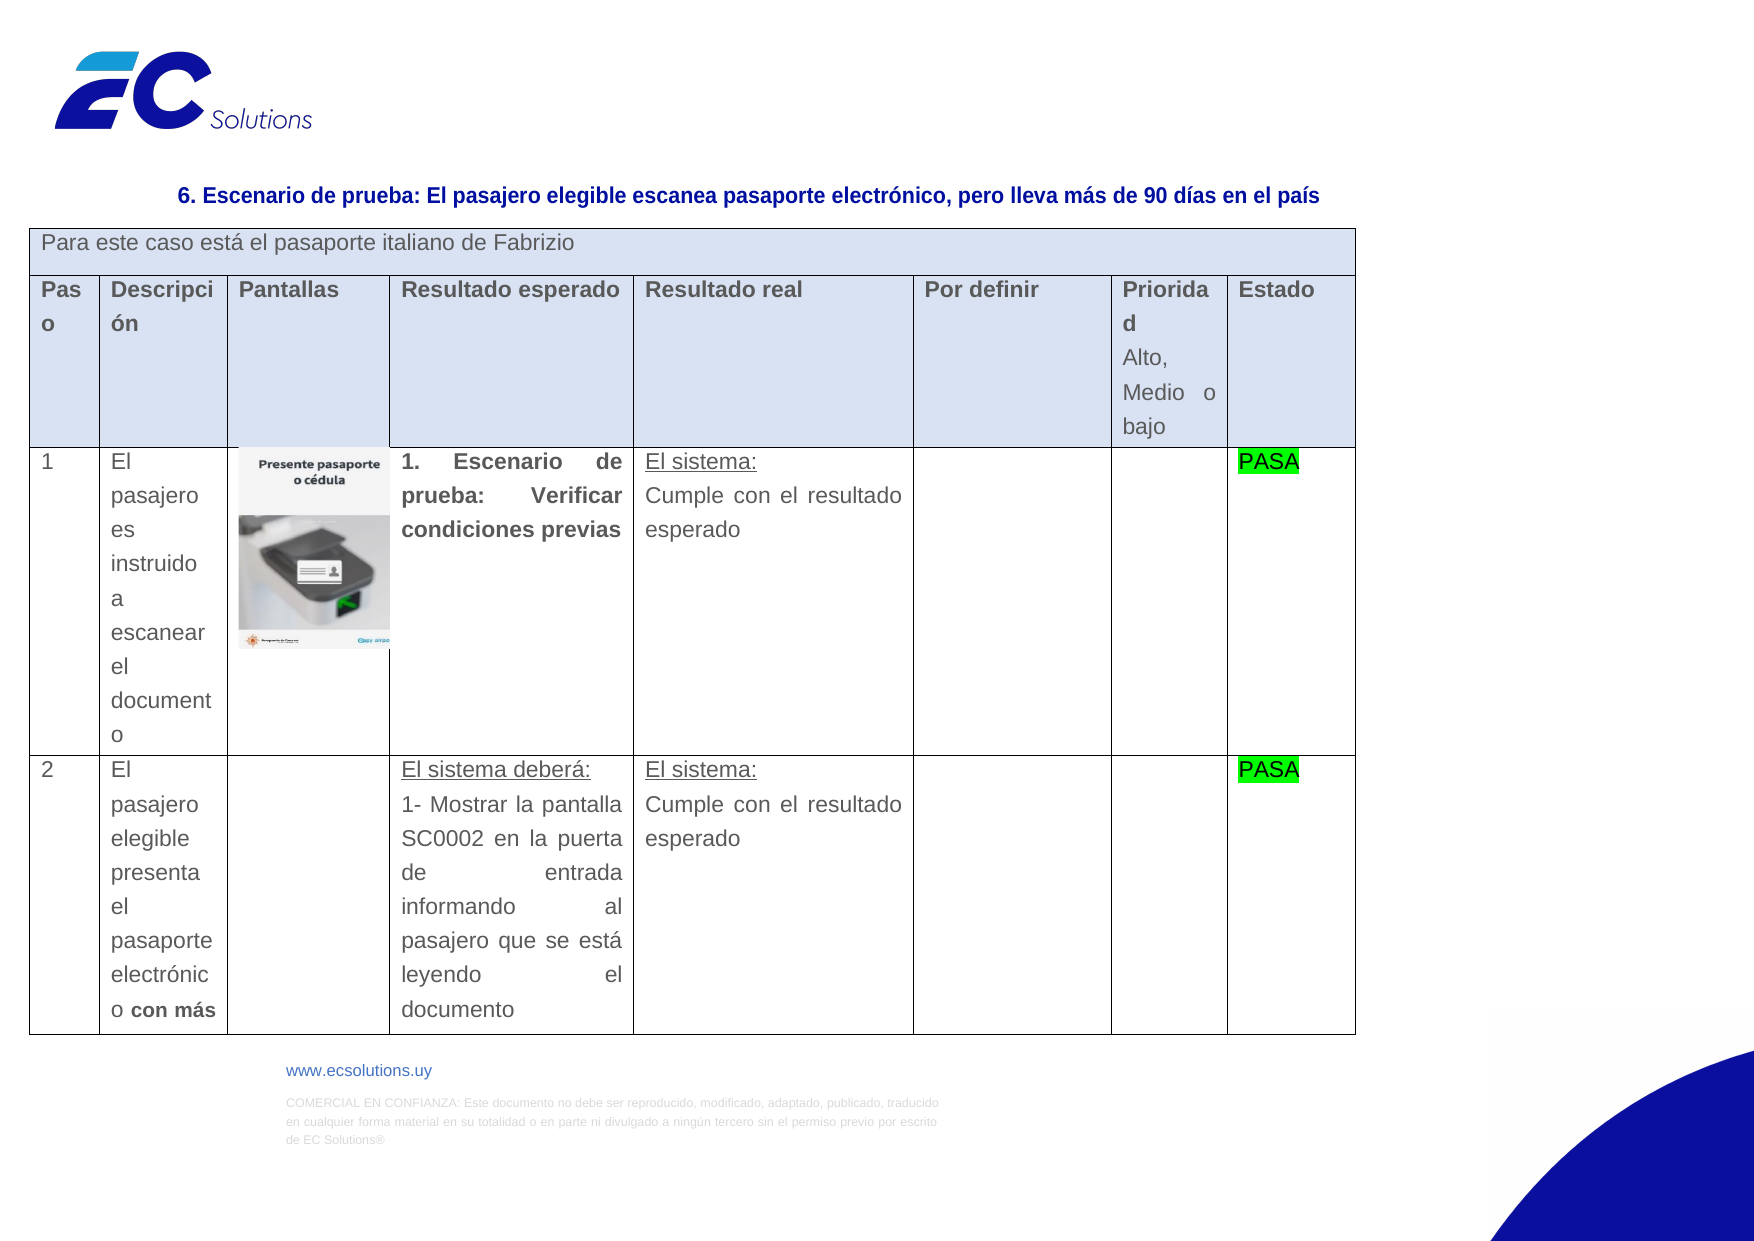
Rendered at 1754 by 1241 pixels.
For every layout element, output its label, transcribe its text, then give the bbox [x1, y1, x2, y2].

table_cell [914, 756, 1111, 1033]
table_cell El pasajero es instruido a escanear el documento [100, 448, 227, 755]
table_cell El sistema: Cumple con el resultado esperado [634, 756, 913, 1033]
table_cell Paso [30, 276, 99, 447]
picture [54, 51, 313, 129]
table_cell El pasajero elegible presenta el pasaporte electrónico con más de 90 días en el país [100, 756, 227, 1033]
table_cell 1 [30, 448, 99, 755]
picture [1488, 1008, 1754, 1241]
table_cell Por definir [914, 276, 1111, 447]
table_cell 2 [30, 756, 99, 1033]
table_cell [1112, 448, 1227, 755]
table_header Para este caso está el pasaporte italiano de Fabrizio [30, 229, 1355, 275]
table_cell Prioridad Alto, Medio o bajo [1112, 276, 1227, 447]
table_cell [228, 756, 389, 1033]
table_cell [914, 448, 1111, 755]
table_cell [228, 448, 389, 755]
table_cell 1. Escenario de prueba: Verificar condiciones previas [390, 448, 633, 755]
table_cell Estado [1228, 276, 1355, 447]
table_cell Resultado real [634, 276, 913, 447]
table_cell [1112, 756, 1227, 1033]
picture [238, 447, 390, 649]
table_cell Resultado esperado [390, 276, 633, 447]
table_cell Descripción [100, 276, 227, 447]
table_cell El sistema: Cumple con el resultado esperado [634, 448, 913, 755]
table_cell Pantallas [228, 276, 389, 447]
subtitle 6. Escenario de prueba: El pasajero elegible escanea pasaporte electrónico, pero lleva más de 90 días en el país [177, 182, 1503, 208]
table_cell PASA [1228, 756, 1355, 1033]
table_cell PASA [1228, 448, 1355, 755]
